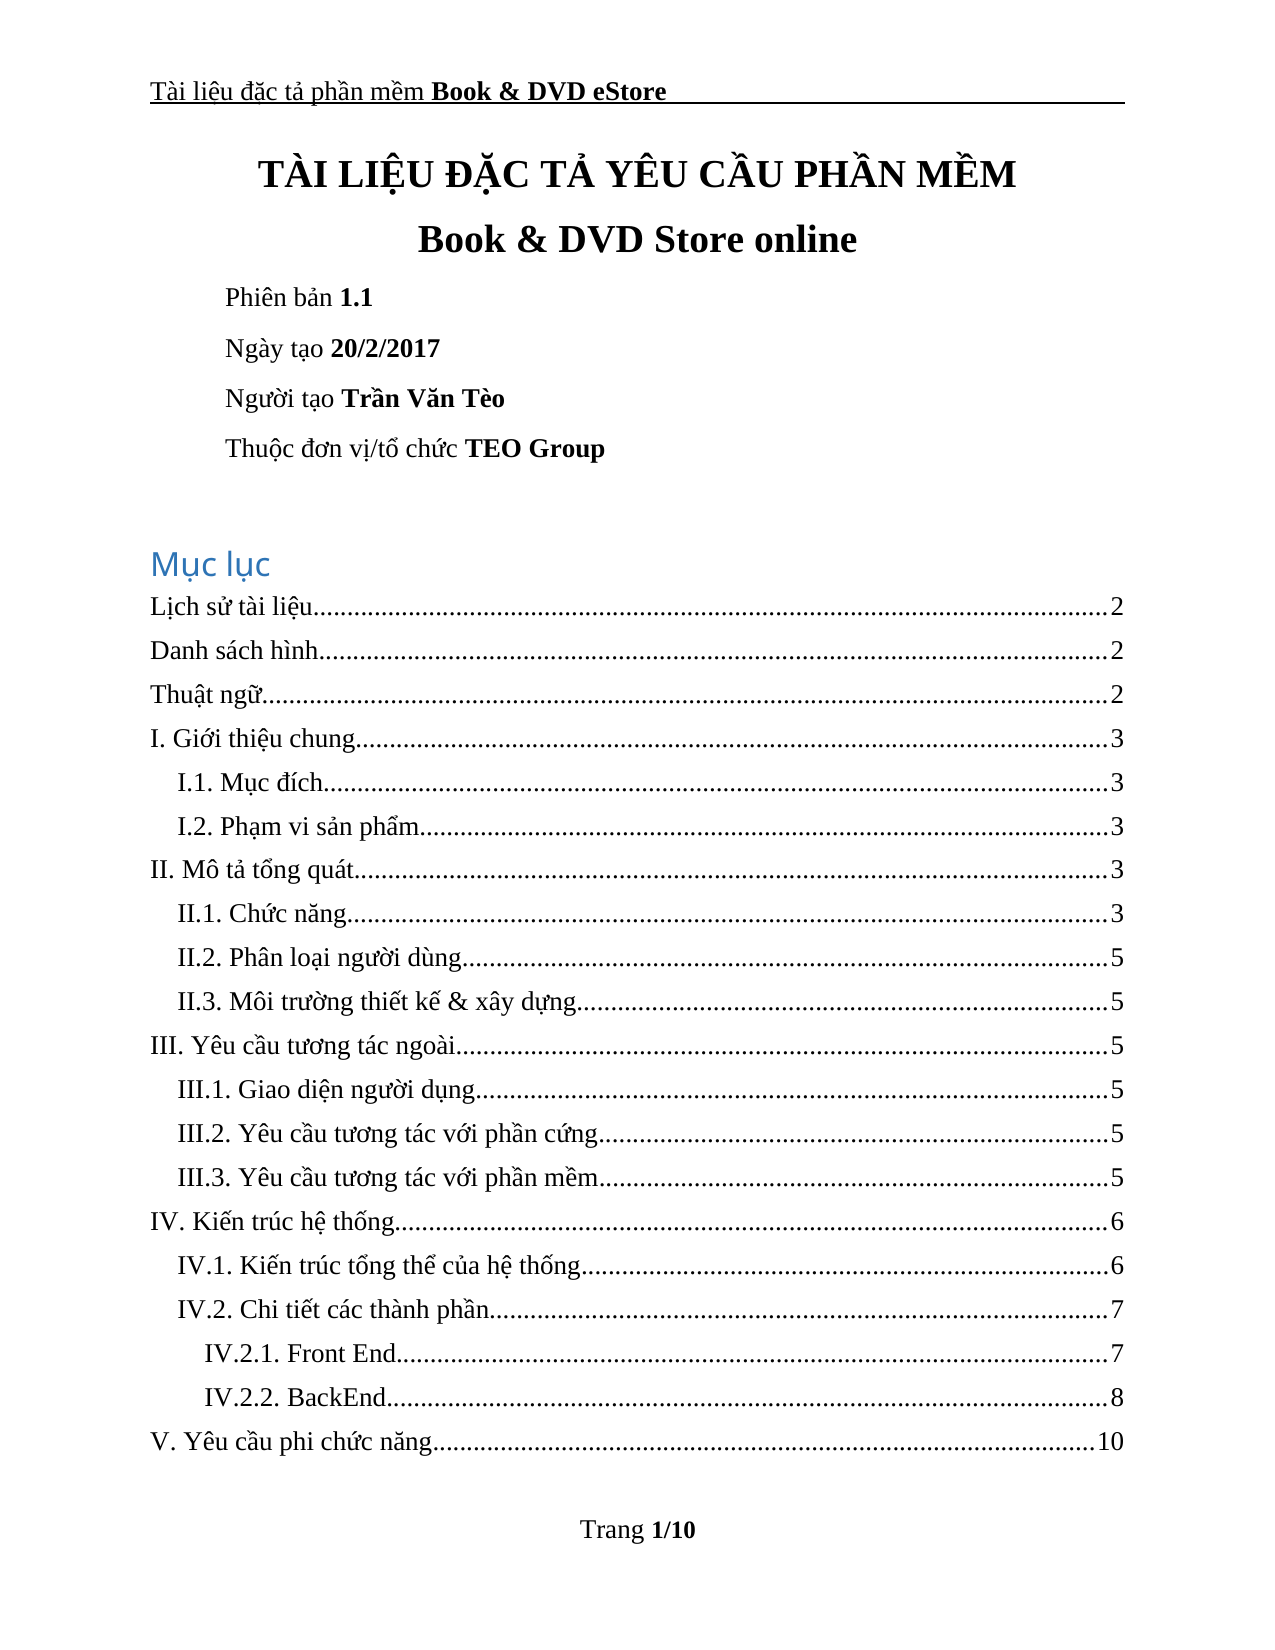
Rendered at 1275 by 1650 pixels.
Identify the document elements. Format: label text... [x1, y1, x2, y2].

text Ngày tạo 20/2/2017 [225, 332, 1125, 363]
text Book & DVD Store online [150, 216, 1125, 261]
text TÀI LIỆU ĐẶC TẢ YÊU CẦU PHẦN MỀM [150, 150, 1125, 196]
text Phiên bản 1.1 [225, 281, 1125, 313]
text Người tạo Trần Văn Tèo [225, 382, 1125, 413]
text Thuộc đơn vị/tổ chức TEO Group [225, 432, 1125, 463]
